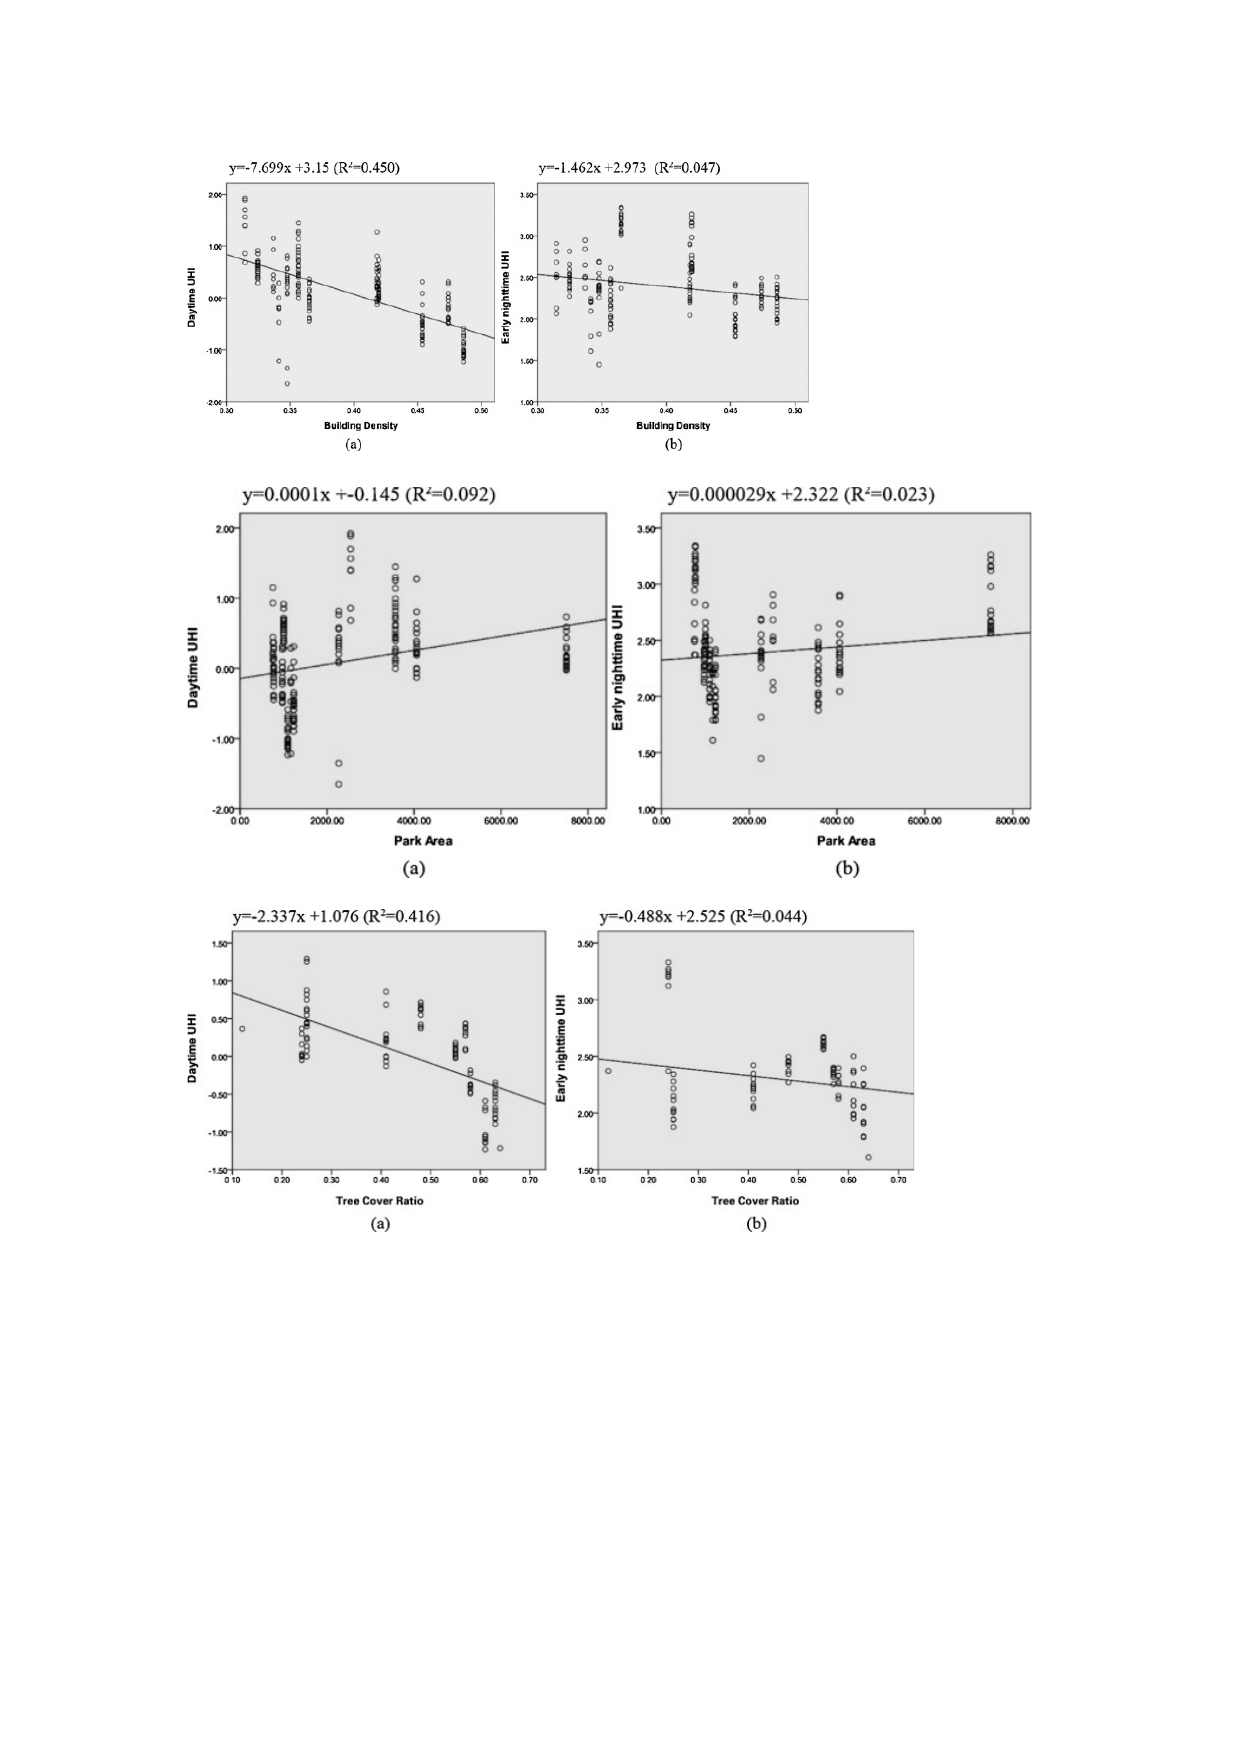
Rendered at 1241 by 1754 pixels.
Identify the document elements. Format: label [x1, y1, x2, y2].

picture [187, 909, 915, 1232]
picture [187, 487, 1032, 878]
picture [187, 162, 809, 451]
